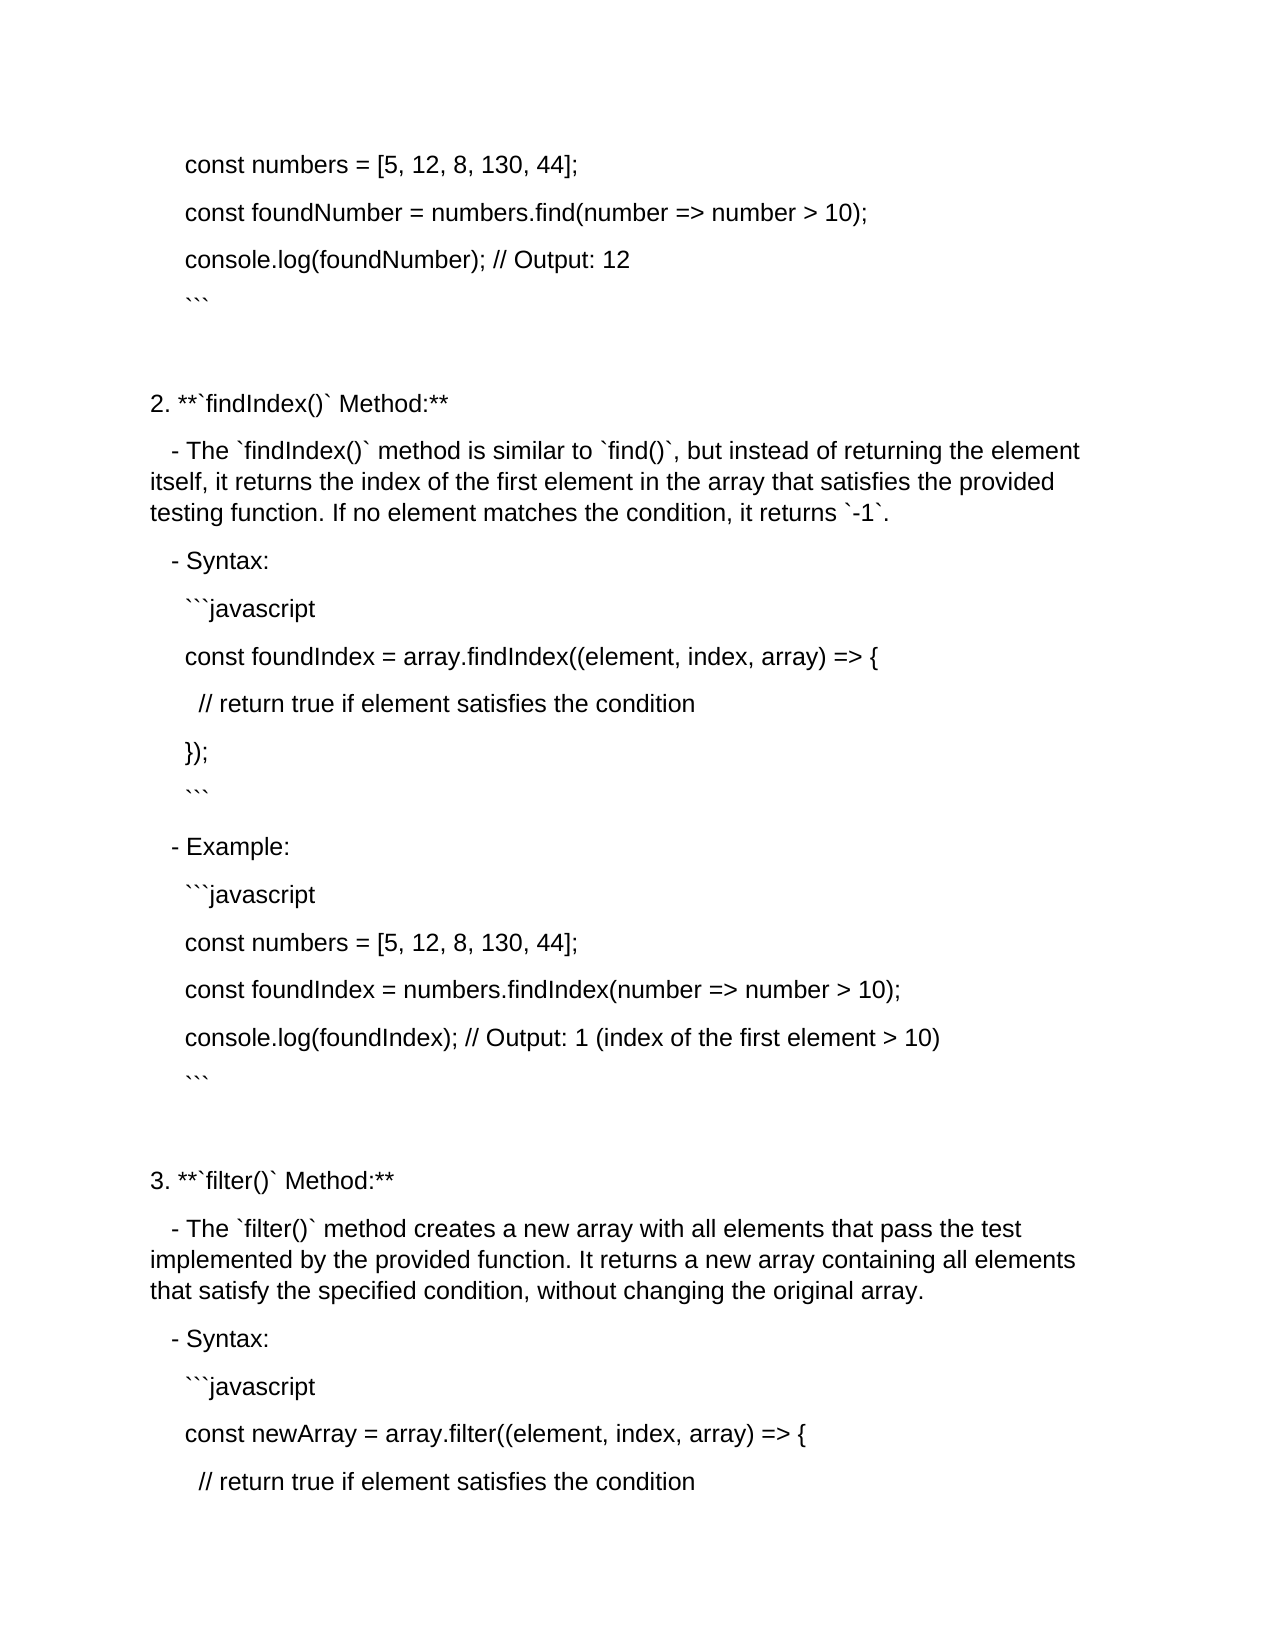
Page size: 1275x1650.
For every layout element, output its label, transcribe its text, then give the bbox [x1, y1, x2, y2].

text ```javascript [150, 1371, 1125, 1400]
text ```javascript [150, 594, 1125, 622]
text const foundIndex = numbers.findIndex(number => number > 10); [150, 975, 1125, 1004]
text console.log(foundIndex); // Output: 1 (index of the first element > 10) [150, 1023, 1125, 1052]
text console.log(foundNumber); // Output: 12 [150, 245, 1125, 274]
text const numbers = [5, 12, 8, 130, 44]; [150, 928, 1125, 956]
text ``` [150, 293, 1125, 322]
text ``` [150, 1071, 1125, 1099]
text - The `filter()` method creates a new array with all elements that pass the test implemented by the provided function. It returns a new array containing all elements that satisfy the specified condition, without changing the original array. [150, 1214, 1125, 1305]
text }); [150, 737, 1125, 766]
text const numbers = [5, 12, 8, 130, 44]; [150, 150, 1125, 179]
text // return true if element satisfies the condition [150, 689, 1125, 718]
text - Example: [150, 832, 1125, 861]
text - The `findIndex()` method is similar to `find()`, but instead of returning the element itself, it returns the index of the first element in the array that satisfies the provided testing function. If no element matches the condition, it returns `-1`. [150, 436, 1125, 527]
text const newArray = array.filter((element, index, array) => { [150, 1419, 1125, 1448]
text ```javascript [150, 880, 1125, 909]
text // return true if element satisfies the condition [150, 1467, 1125, 1496]
text - Syntax: [150, 1324, 1125, 1352]
text - Syntax: [150, 546, 1125, 575]
text ``` [150, 784, 1125, 813]
text 3. **`filter()` Method:** [150, 1166, 1125, 1195]
text const foundNumber = numbers.find(number => number > 10); [150, 198, 1125, 226]
text const foundIndex = array.findIndex((element, index, array) => { [150, 641, 1125, 670]
text 2. **`findIndex()` Method:** [150, 388, 1125, 417]
